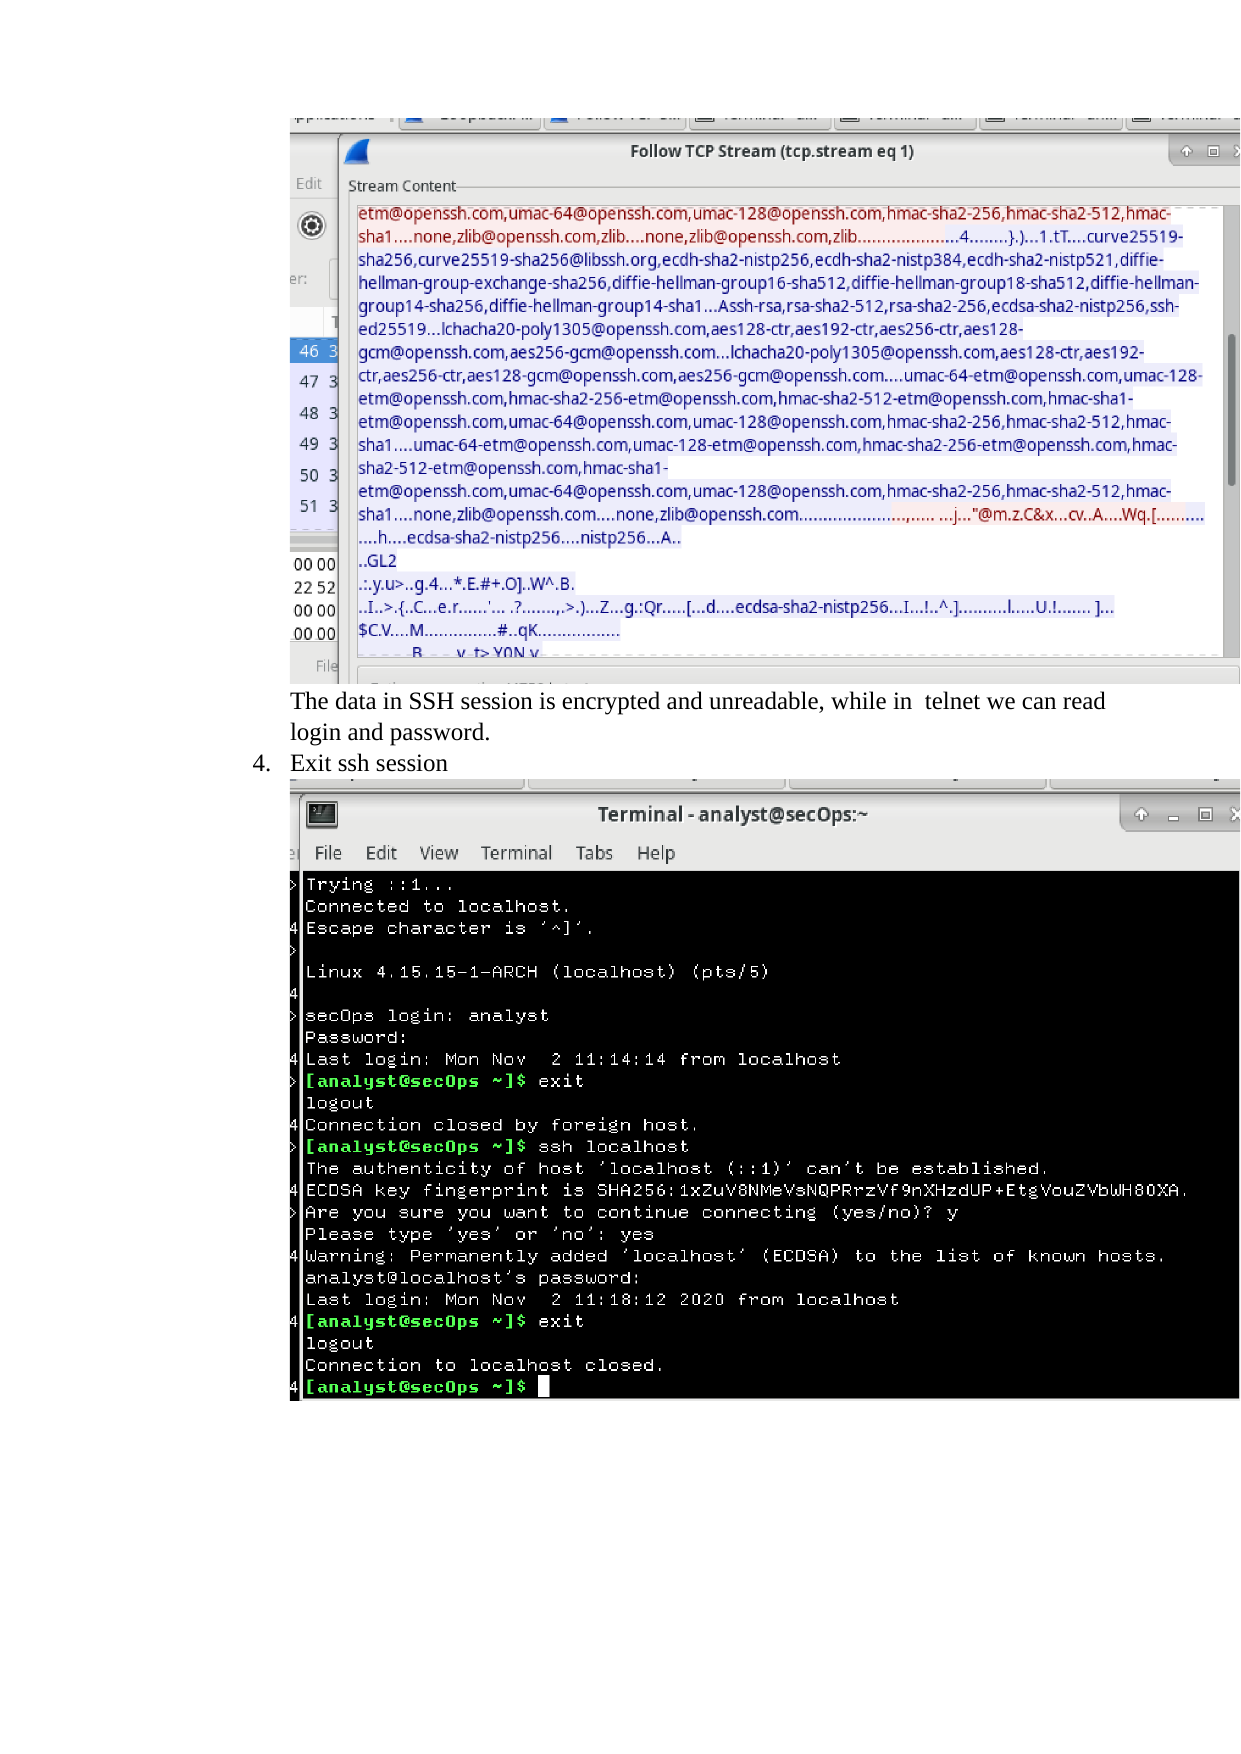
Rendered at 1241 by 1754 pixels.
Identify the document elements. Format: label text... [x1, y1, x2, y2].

picture [289, 118, 1241, 684]
list The data in SSH session is encrypted and unreadable, while in telnet we can read login and password. [290, 686, 1152, 746]
picture [289, 779, 1241, 1401]
